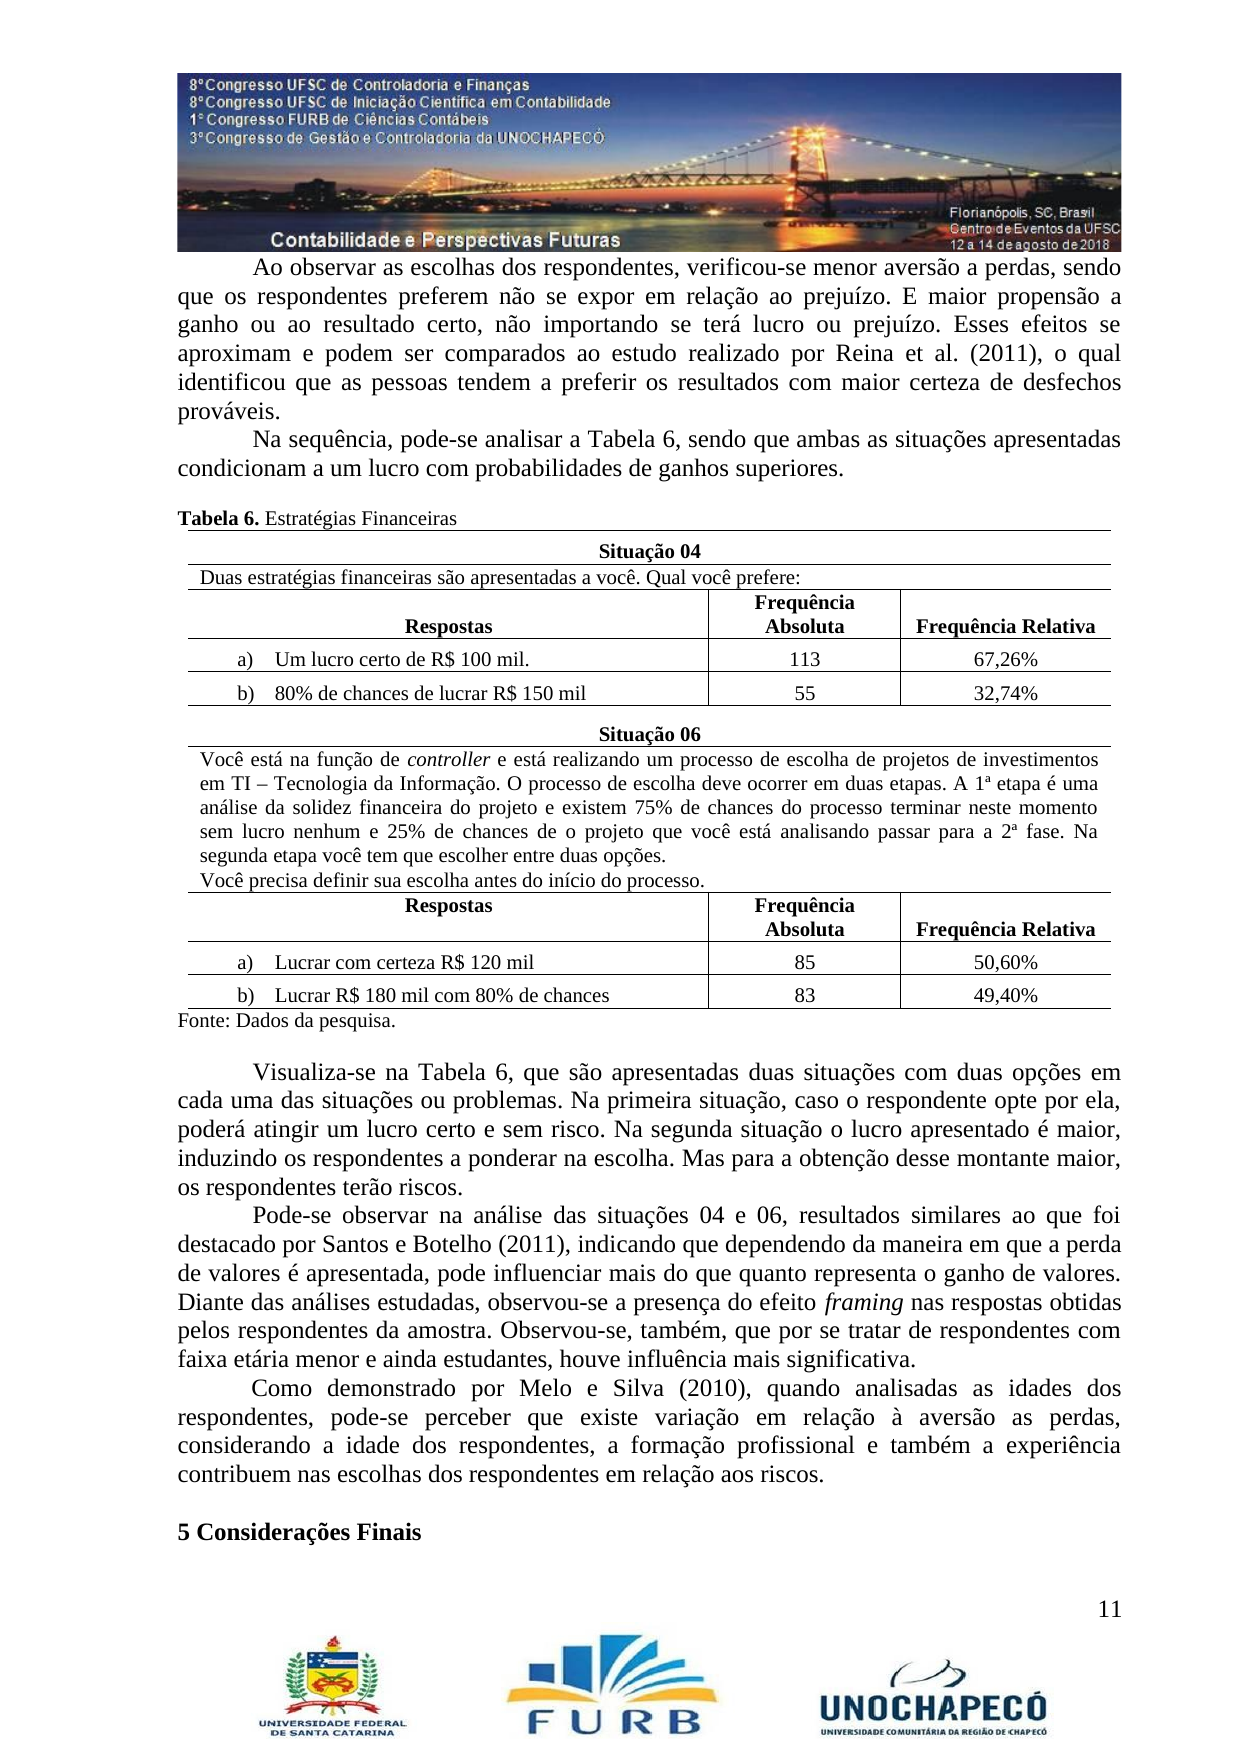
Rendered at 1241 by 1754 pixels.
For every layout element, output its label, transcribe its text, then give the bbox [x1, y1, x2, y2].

table_cell 55 [709, 672, 900, 704]
text Ao observar as escolhas dos respondentes, verificou-se menor aversão a perdas, sendo que os respondentes preferem não se expor em relação ao prejuízo. E maior propensão a ganho ou ao resultado certo, não importando se terá lucro ou prejuízo. Esses efeitos se aproximam e podem ser comparados ao estudo realizado por Reina et al. (2011), o qual identificou que as pessoas tendem a preferir os resultados com maior certeza de desfechos prováveis. [177, 252, 1122, 424]
picture [250, 1622, 1054, 1739]
table_cell Um lucro certo de R$ 100 mil. [188, 639, 708, 671]
table_cell Situação 06 [188, 706, 1111, 746]
table_cell 67,26% [901, 639, 1111, 671]
table_cell 50,60% [901, 942, 1111, 974]
picture [177, 73, 1122, 252]
table_cell 32,74% [901, 672, 1111, 704]
text Pode-se observar na análise das situações 04 e 06, resultados similares ao que foi destacado por Santos e Botelho (2011), indicando que dependendo da maneira em que a perda de valores é apresentada, pode influenciar mais do que quanto representa o ganho de valores. Diante das análises estudadas, observou-se a presença do efeito framing nas respostas obtidas pelos respondentes da amostra. Observou-se, também, que por se tratar de respondentes com faixa etária menor e ainda estudantes, houve influência mais significativa. [177, 1200, 1122, 1373]
text Visualiza-se na Tabela 6, que são apresentadas duas situações com duas opções em cada uma das situações ou problemas. Na primeira situação, caso o respondente opte por ela, poderá atingir um lucro certo e sem risco. Na segunda situação o lucro apresentado é maior, induzindo os respondentes a ponderar na escolha. Mas para a obtenção desse montante maior, os respondentes terão riscos. [177, 1057, 1122, 1200]
table_cell 85 [709, 942, 900, 974]
text 5 Considerações Finais [177, 1517, 1122, 1545]
text Na sequência, pode-se analisar a Tabela 6, sendo que ambas as situações apresentadas condicionam a um lucro com probabilidades de ganhos superiores. [177, 424, 1122, 482]
table_cell 83 [709, 975, 900, 1007]
table_cell Respostas [188, 590, 708, 638]
table_cell Respostas [188, 893, 708, 941]
table_cell 113 [709, 639, 900, 671]
table_cell Lucrar com certeza R$ 120 mil [188, 942, 708, 974]
table_cell Duas estratégias financeiras são apresentadas a você. Qual você prefere: [188, 565, 1111, 589]
text Fonte: Dados da pesquisa. [177, 1008, 1122, 1032]
table_cell Frequência Absoluta [709, 893, 900, 941]
table_cell Frequência Relativa [901, 590, 1111, 638]
table_header Situação 04 [188, 531, 1111, 563]
table_cell Lucrar R$ 180 mil com 80% de chances [188, 975, 708, 1007]
table_cell Frequência Relativa [901, 893, 1111, 941]
text Como demonstrado por Melo e Silva (2010), quando analisadas as idades dos respondentes, pode-se perceber que existe variação em relação à aversão as perdas, considerando a idade dos respondentes, a formação profissional e também a experiência contribuem nas escolhas dos respondentes em relação aos riscos. [177, 1373, 1122, 1488]
table_cell Você está na função de controller e está realizando um processo de escolha de projetos de investimentos em TI – Tecnologia da Informação. O processo de escolha deve ocorrer em duas etapas. A 1ª etapa é uma análise da solidez financeira do projeto e existem 75% de chances do processo terminar neste momento sem lucro nenhum e 25% de chances de o projeto que você está analisando passar para a 2ª fase. Na segunda etapa você tem que escolher entre duas opções. Você precisa definir sua escolha antes do início do processo. [188, 747, 1111, 892]
text Tabela 6. Estratégias Financeiras [177, 506, 1122, 530]
table_cell Frequência Absoluta [709, 590, 900, 638]
table_cell 49,40% [901, 975, 1111, 1007]
table_cell 80% de chances de lucrar R$ 150 mil [188, 672, 708, 704]
